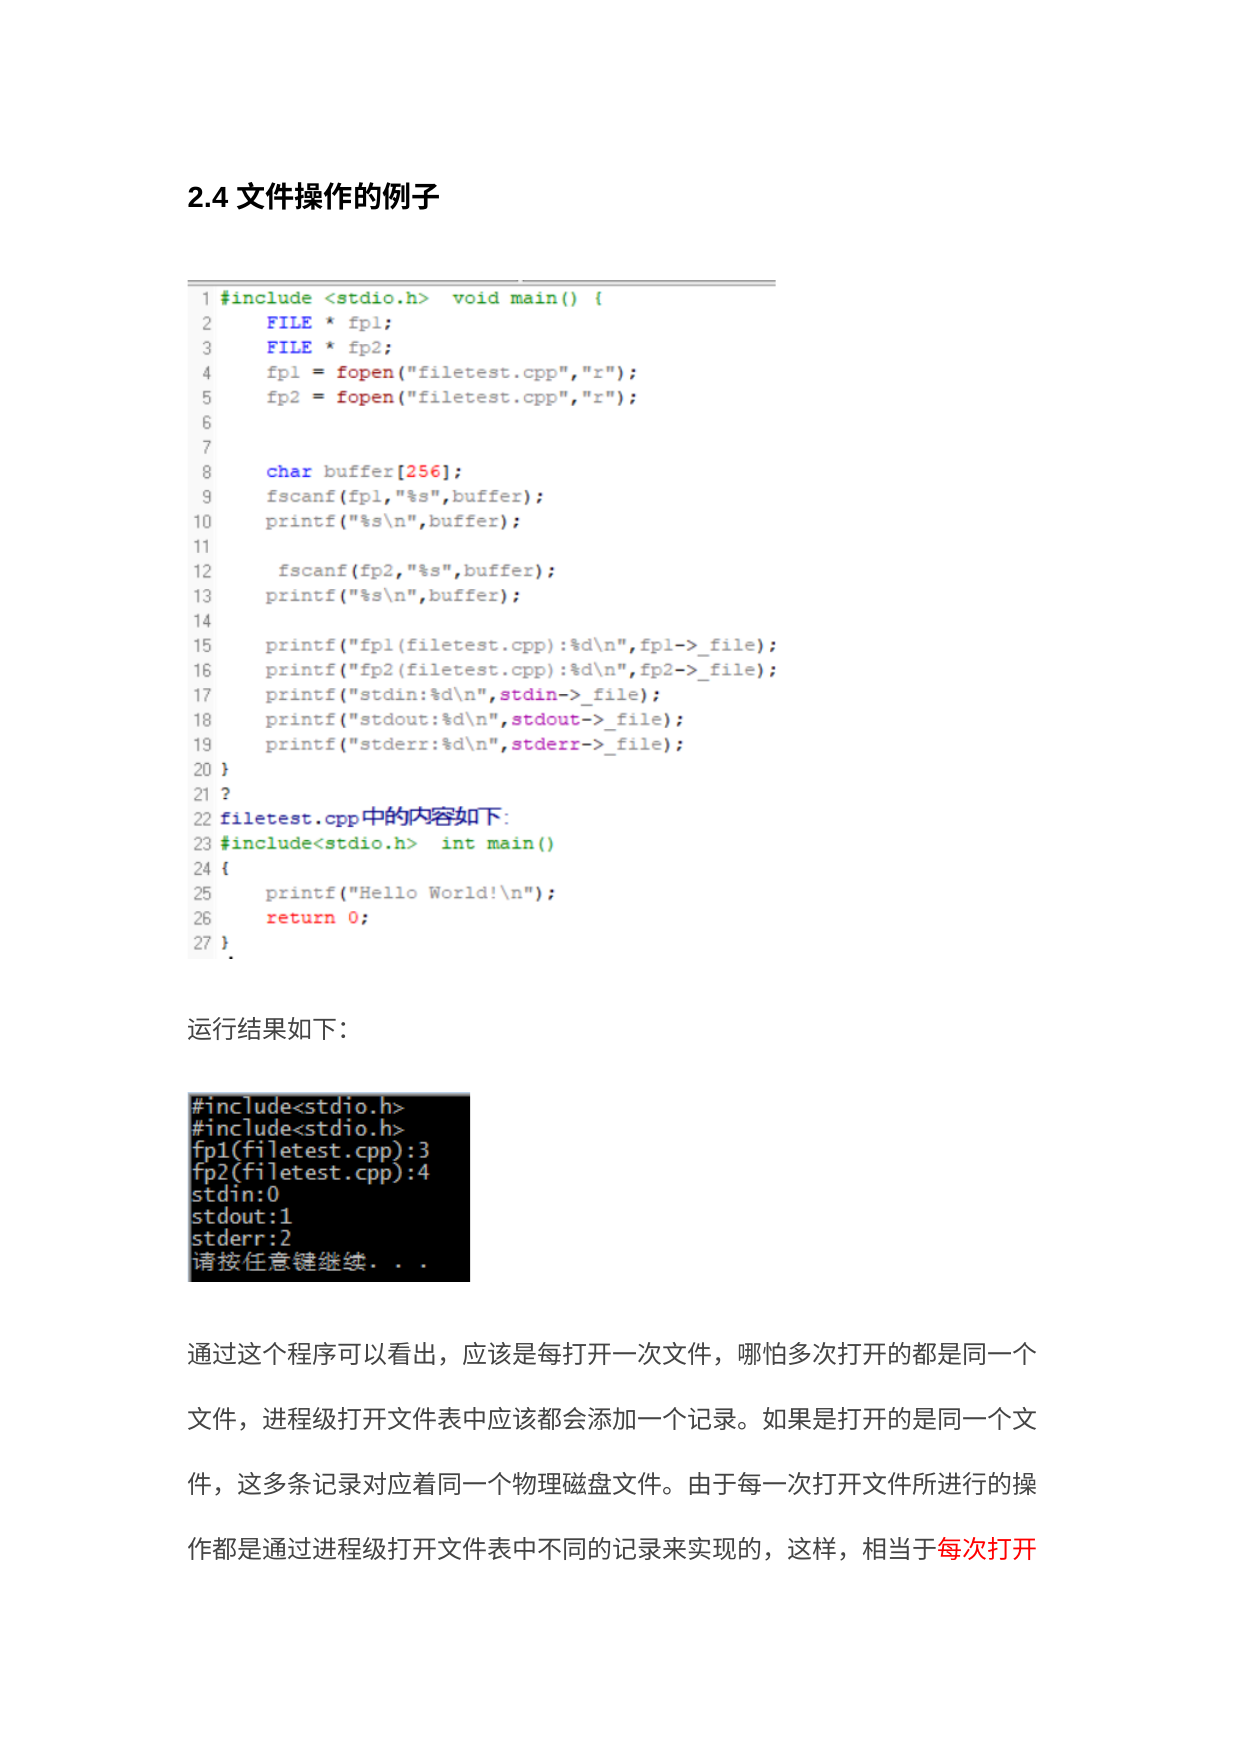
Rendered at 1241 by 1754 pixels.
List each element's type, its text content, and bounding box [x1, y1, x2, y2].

picture [187, 1092, 471, 1282]
picture [187, 280, 776, 959]
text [187, 1288, 1053, 1580]
text 运行结果如下： [187, 995, 1053, 1060]
subtitle 2.4 文件操作的例子 [187, 162, 1053, 227]
